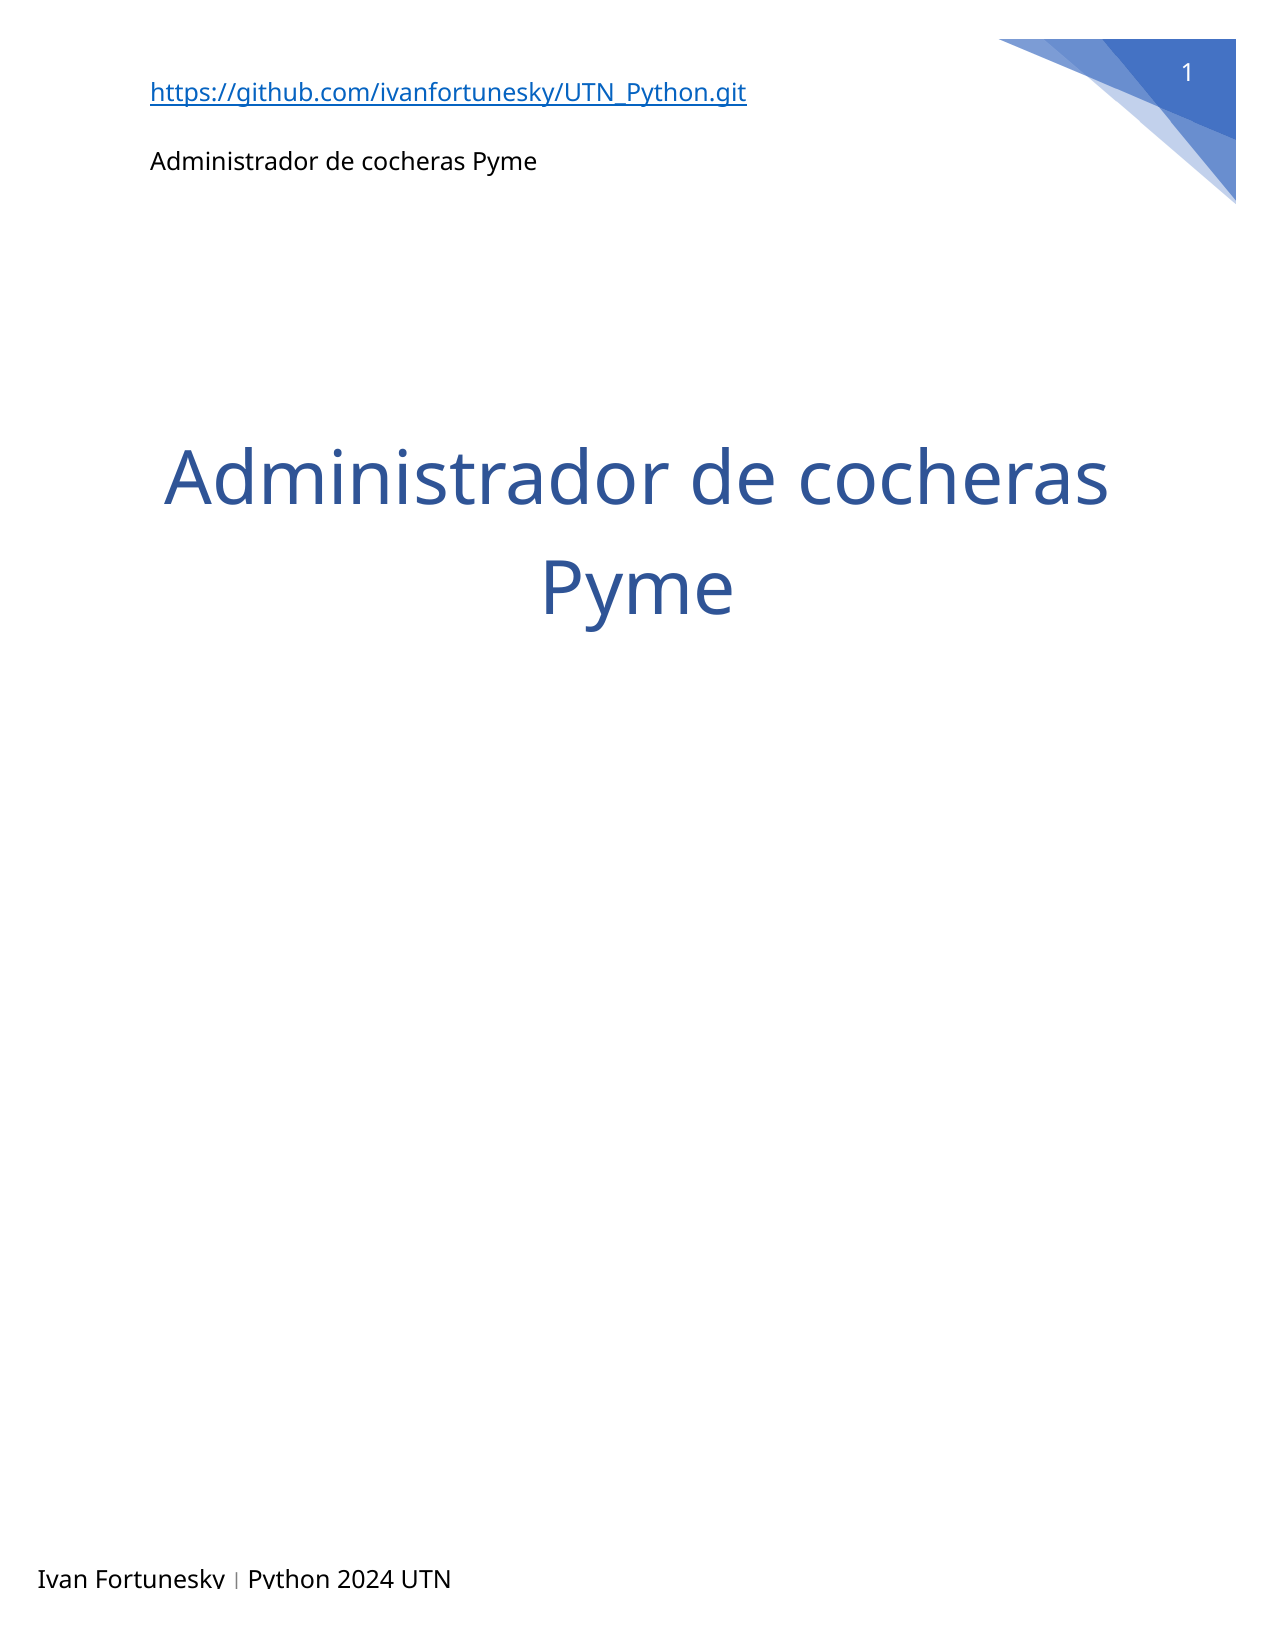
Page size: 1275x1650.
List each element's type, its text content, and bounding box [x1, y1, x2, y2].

picture [997, 39, 1236, 205]
subtitle Administrador de cocheras Pyme [150, 424, 1125, 637]
